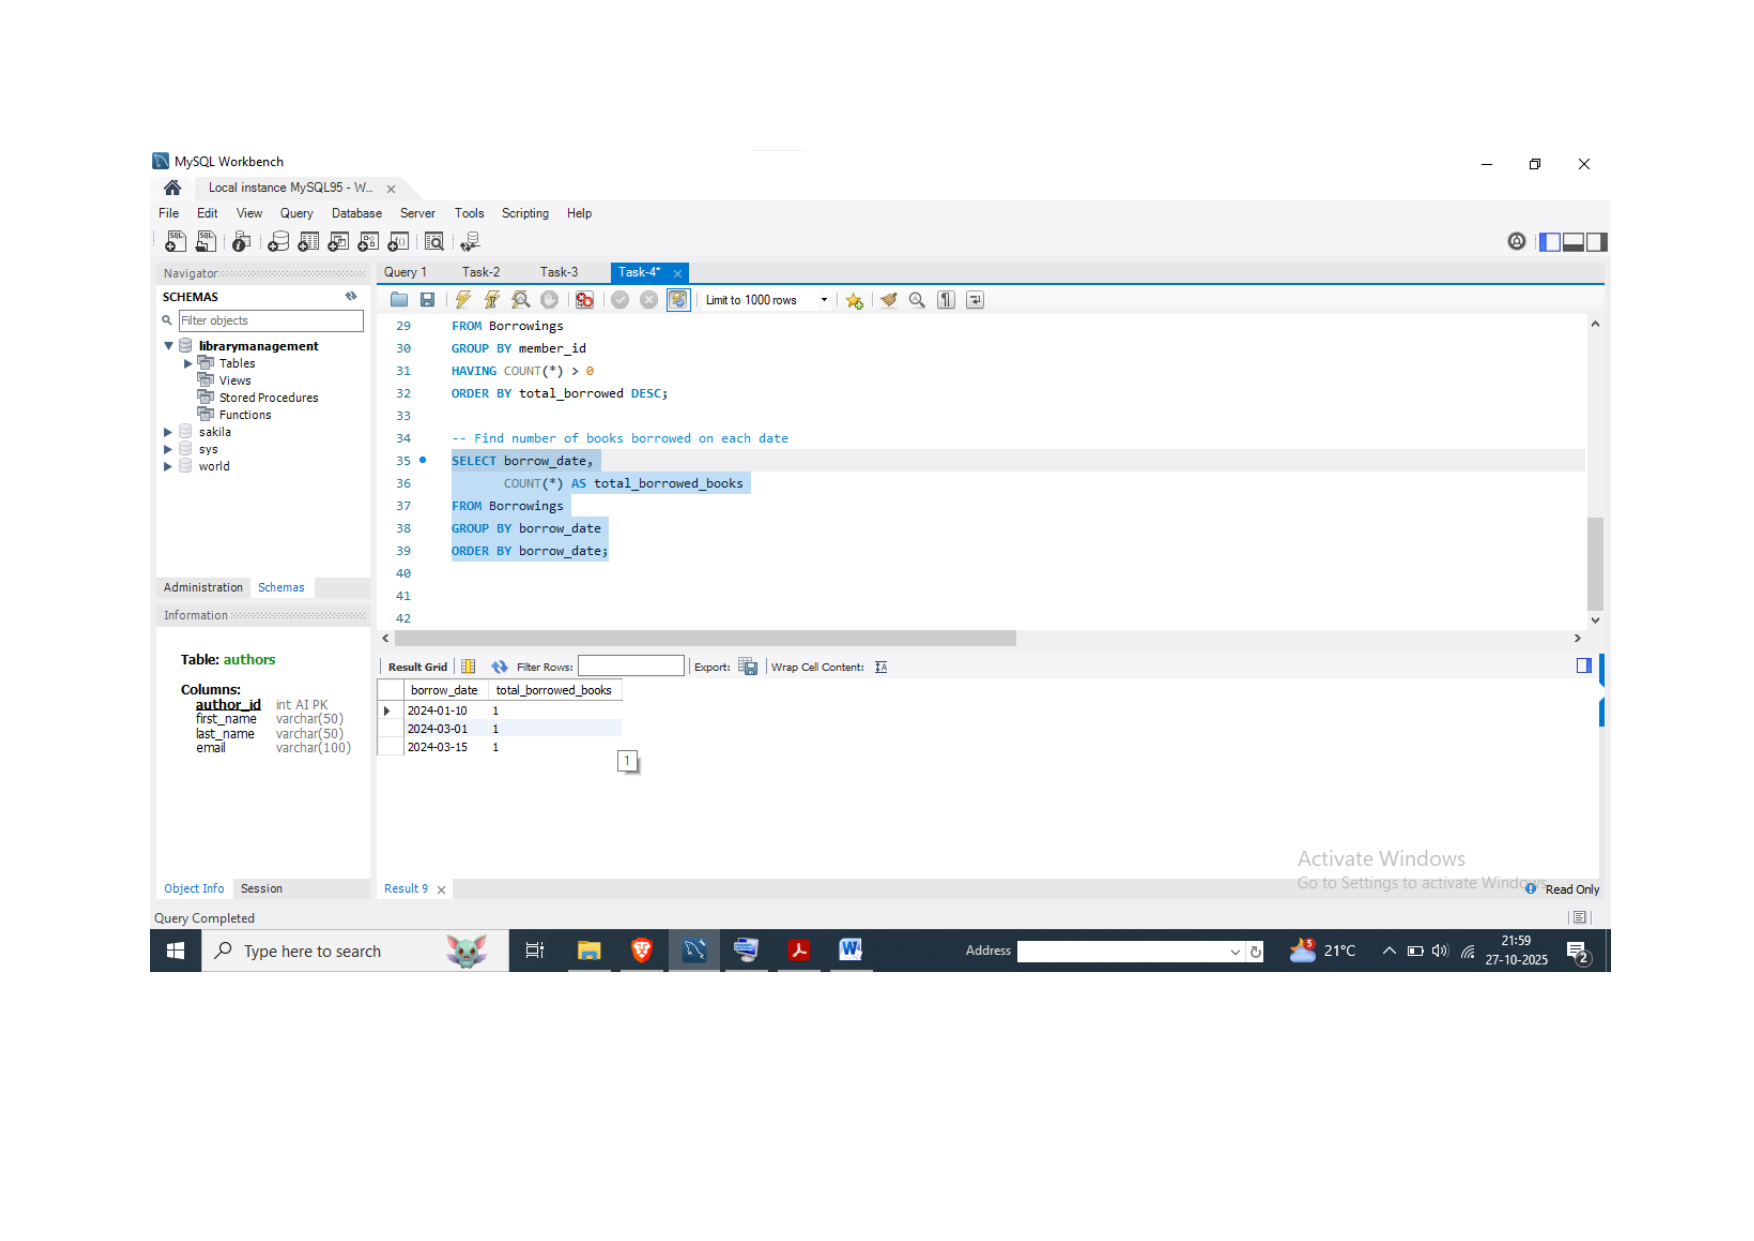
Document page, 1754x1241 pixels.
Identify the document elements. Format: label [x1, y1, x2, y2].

picture [150, 150, 1611, 972]
